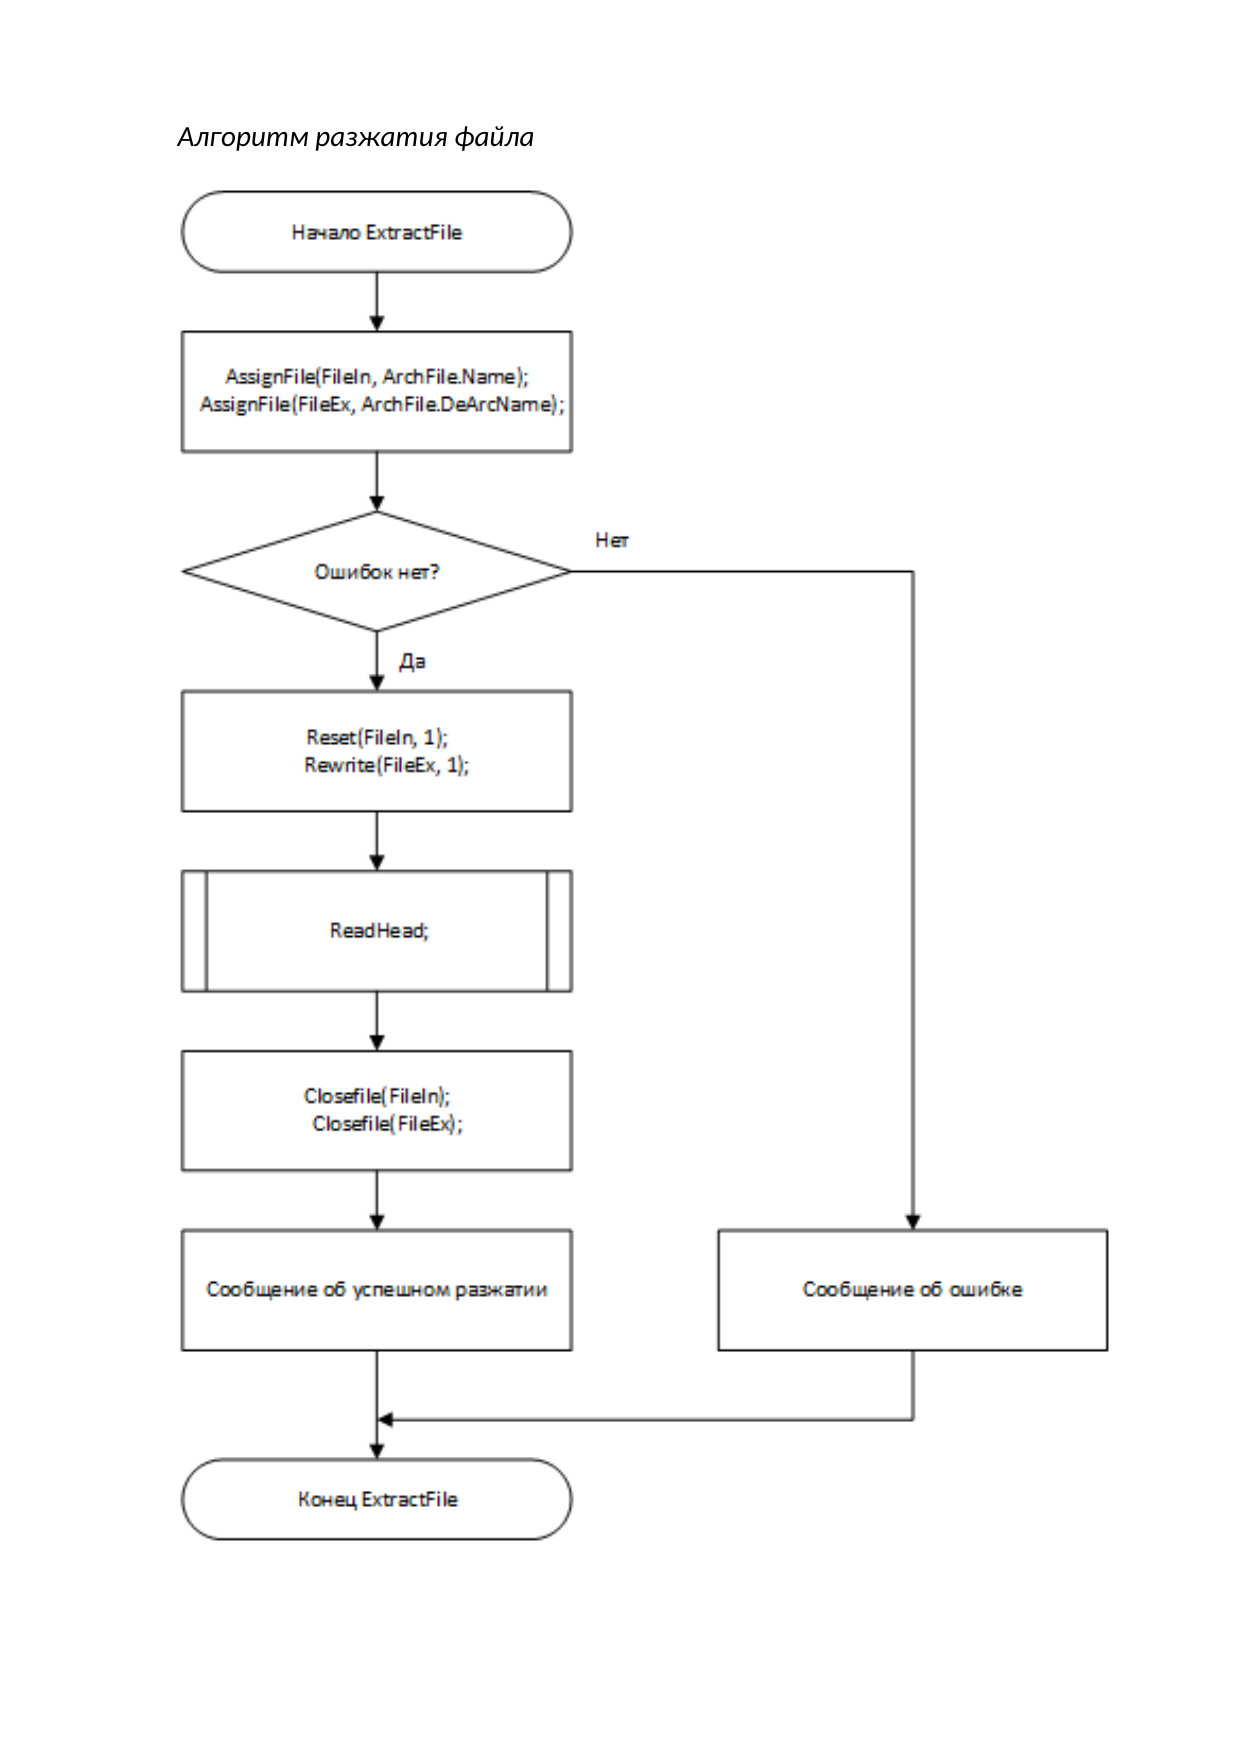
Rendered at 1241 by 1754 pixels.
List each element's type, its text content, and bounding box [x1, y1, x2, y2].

picture [177, 189, 1111, 1543]
text Алгоритм разжатия файла [177, 118, 1152, 154]
